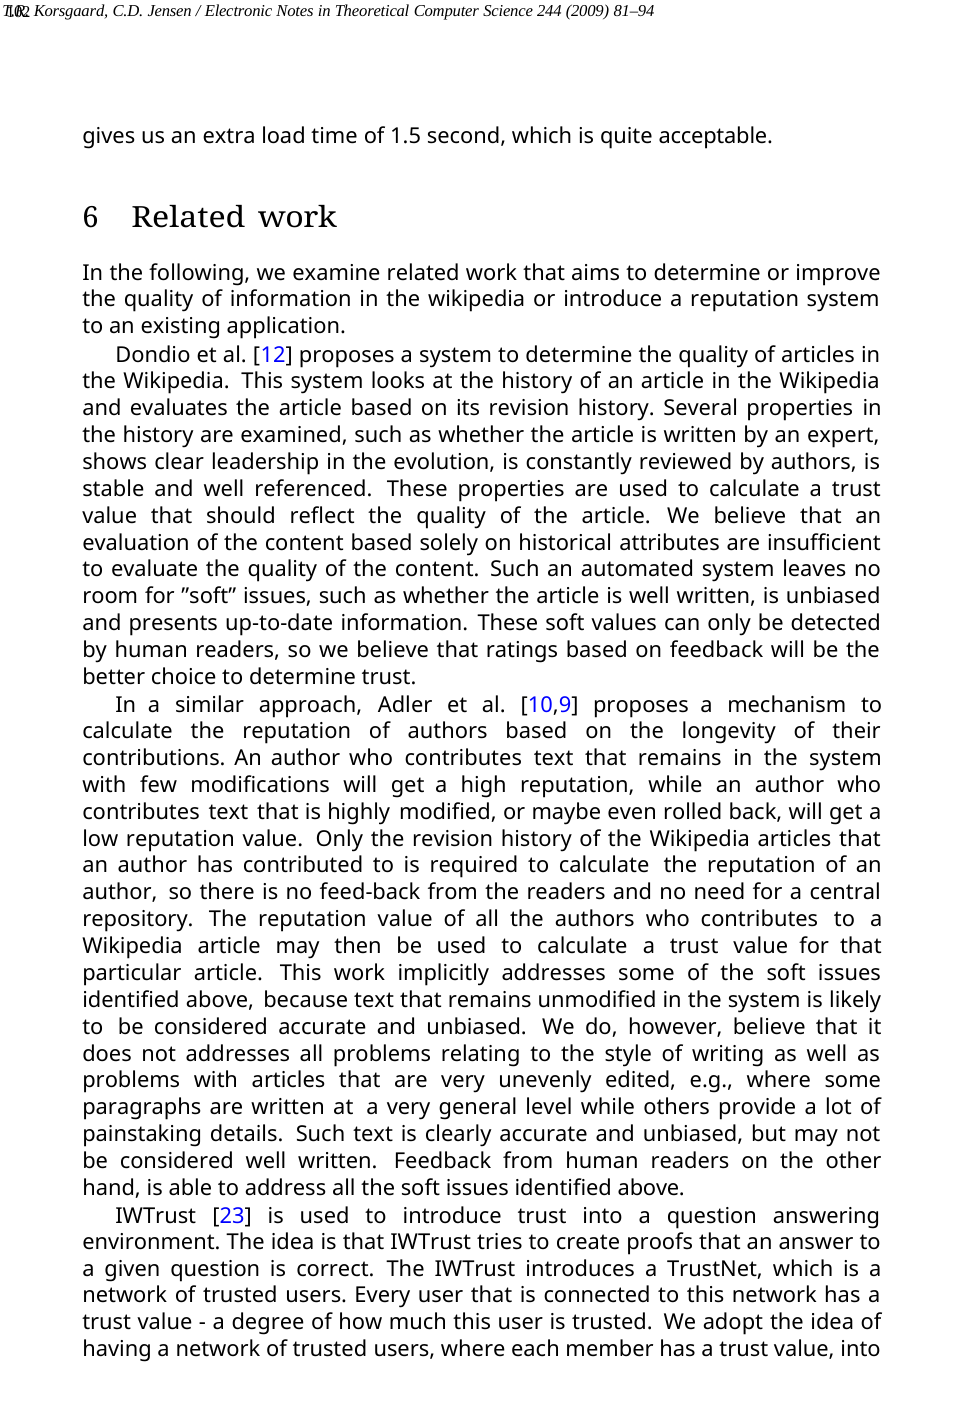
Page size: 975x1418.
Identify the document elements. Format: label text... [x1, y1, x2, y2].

text gives us an extra load time of 1.5 second, which is quite acceptable. [82, 120, 904, 150]
text In the following, we examine related work that aims to determine or improve the quality of information in the wikipedia or introduce a reputation system to an existing application. [82, 259, 881, 340]
subtitle Related work [82, 196, 904, 236]
text Dondio et al. [12] proposes a system to determine the quality of articles in the Wikipedia. This system looks at the history of an article in the Wikipedia and evaluates the article based on its revision history. Several properties in the history are examined, such as whether the article is written by an expert, shows clear leadership in the evolution, is constantly reviewed by authors, is stable and well referenced. These properties are used to calculate a trust value that should reflect the quality of the article. We believe that an evaluation of the content based solely on historical attributes are insufficient to evaluate the quality of the content. Such an automated system leaves no room for ”soft” issues, such as whether the article is well written, is unbiased and presents up-to-date information. These soft values can only be detected by human readers, so we believe that ratings based on feedback will be the better choice to determine trust. [82, 341, 881, 691]
text In a similar approach, Adler et al. [10,9] proposes a mechanism to calculate the reputation of authors based on the longevity of their contributions. An author who contributes text that remains in the system with few modifications will get a high reputation, while an author who contributes text that is highly modified, or maybe even rolled back, will get a low reputation value. Only the revision history of the Wikipedia articles that an author has contributed to is required to calculate the reputation of an author, so there is no feed-back from the readers and no need for a central repository. The reputation value of all the authors who contributes to a Wikipedia article may then be used to calculate a trust value for that particular article. This work implicitly addresses some of the soft issues identified above, because text that remains unmodified in the system is likely to be considered accurate and unbiased. We do, however, believe that it does not addresses all problems relating to the style of writing as well as problems with articles that are very unevenly edited, e.g., where some paragraphs are written at a very general level while others provide a lot of painstaking details. Such text is clearly accurate and unbiased, but may not be considered well written. Feedback from human readers on the other hand, is able to address all the soft issues identified above. [82, 691, 882, 1202]
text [82, 1202, 882, 1363]
